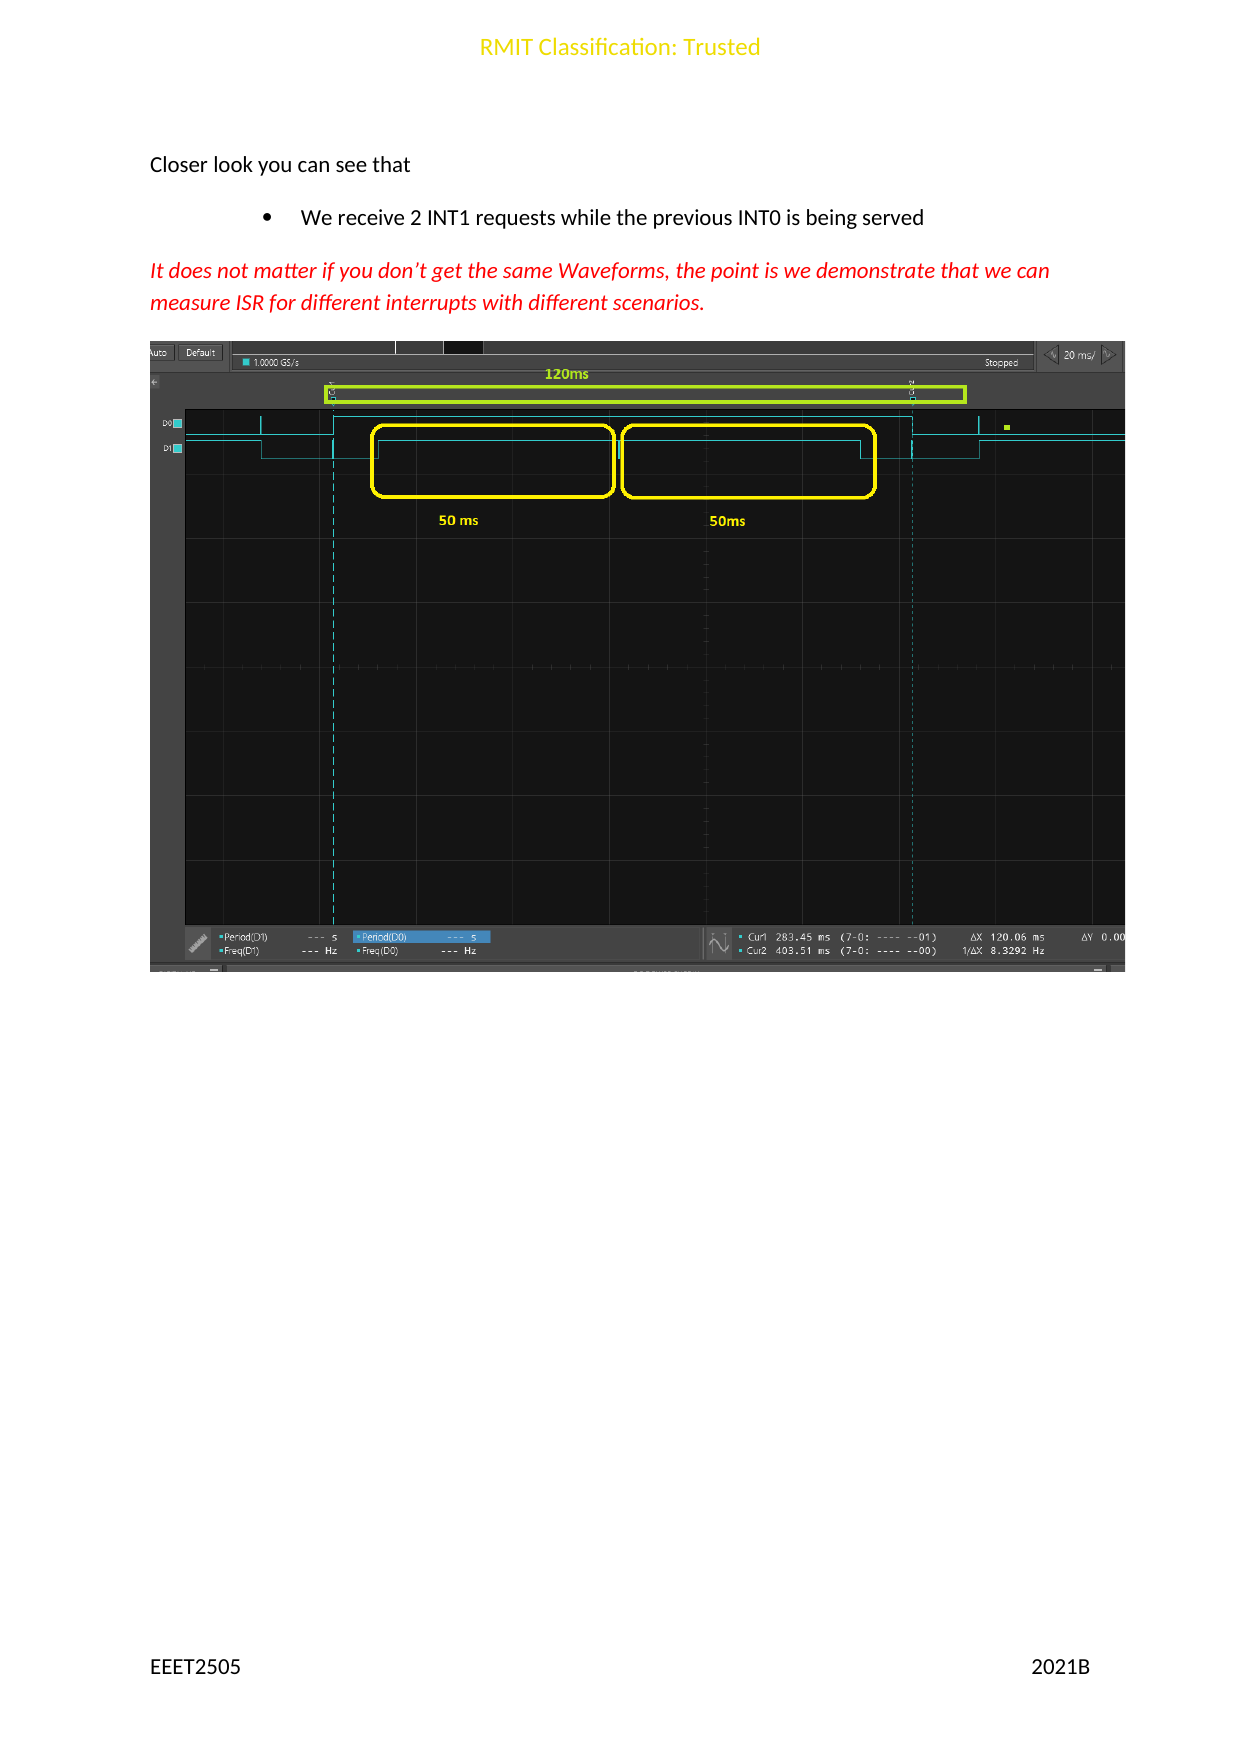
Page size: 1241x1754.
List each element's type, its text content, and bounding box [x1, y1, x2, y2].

text It does not matter if you don’t get the same Waveforms, the point is we demonstrate that we can measure ISR for different interrupts with different scenarios. [150, 256, 1090, 316]
list We receive 2 INT1 requests while the previous INT0 is being served [263, 203, 1090, 231]
text Closer look you can see that [150, 150, 1090, 178]
picture [150, 341, 1125, 972]
